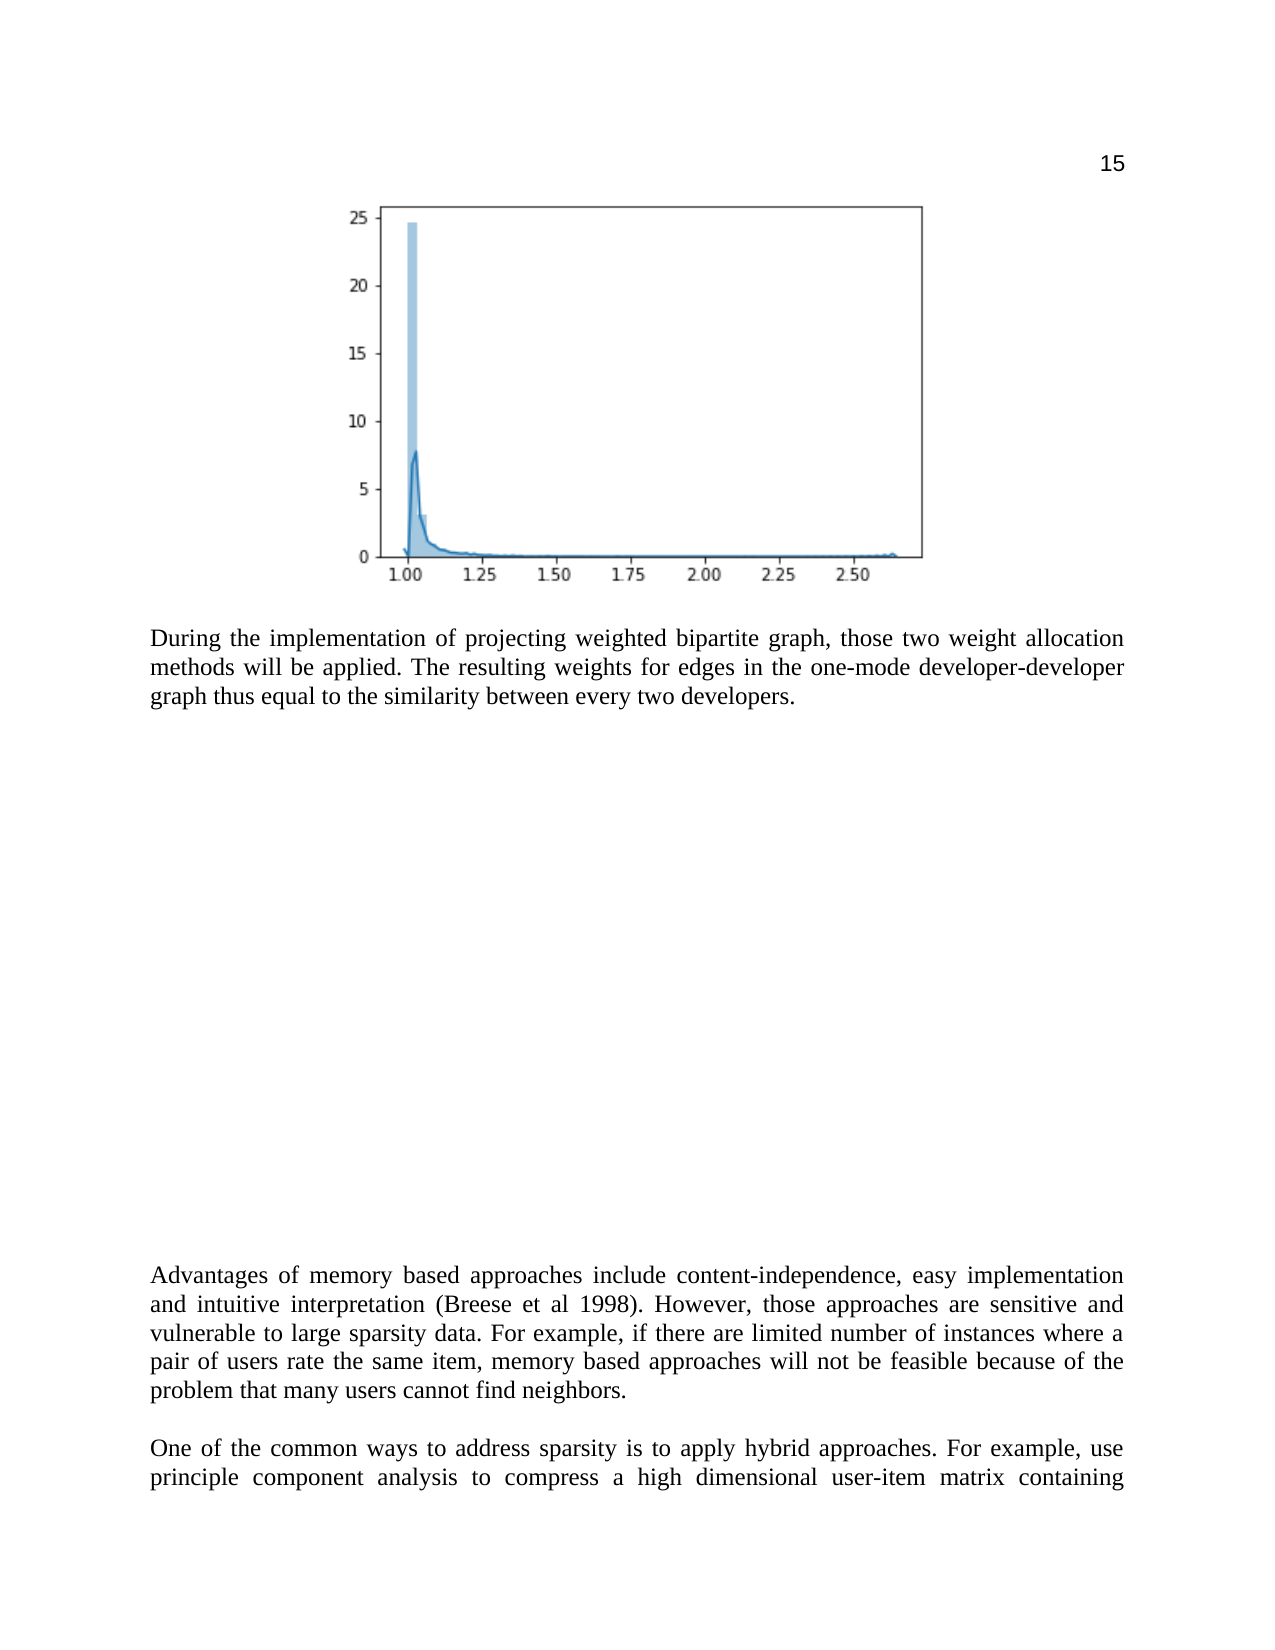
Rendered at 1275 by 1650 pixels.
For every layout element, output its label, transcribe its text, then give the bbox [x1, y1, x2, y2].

text Advantages of memory based approaches include content-independence, easy implementation and intuitive interpretation (Breese et al 1998). However, those approaches are sensitive and vulnerable to large sparsity data. For example, if there are limited number of instances where a pair of users rate the same item, memory based approaches will not be feasible because of the problem that many users cannot find neighbors. [150, 1260, 1125, 1404]
text During the implementation of projecting weighted bipartite graph, those two weight allocation methods will be applied. The resulting weights for edges in the one-mode developer-developer graph thus equal to the similarity between every two developers. [150, 623, 1125, 710]
picture [336, 202, 939, 595]
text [150, 1433, 1125, 1491]
